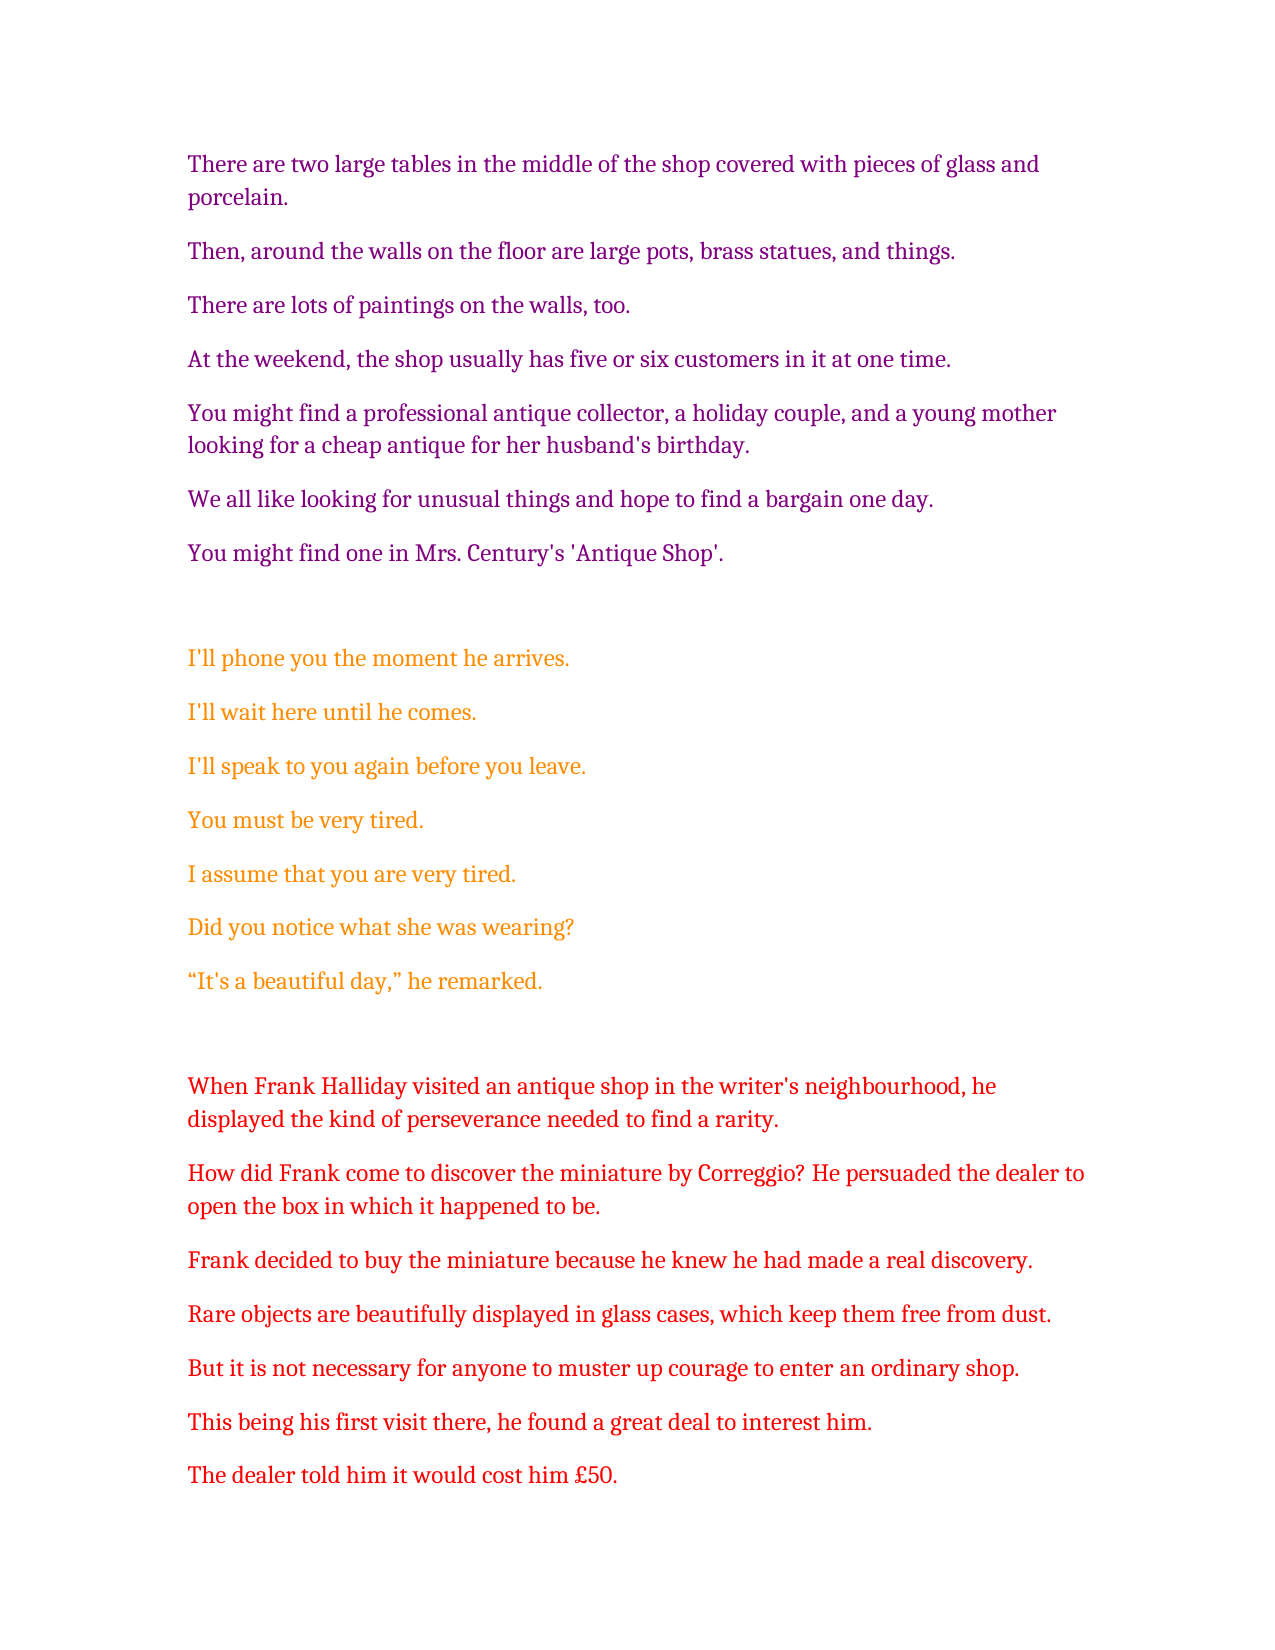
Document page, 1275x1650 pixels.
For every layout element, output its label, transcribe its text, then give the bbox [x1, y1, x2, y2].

text This being his first visit there, he found a great deal to interest him. [187, 1407, 1087, 1436]
text I'll phone you the moment he arrives. [187, 644, 1087, 673]
text When Frank Halliday visited an antique shop in the writer's neighbourhood, he displayed the kind of perseverance needed to find a rarity. [187, 1072, 1087, 1134]
text You might find one in Mrs. Century's 'Antique Shop'. [187, 539, 1087, 568]
text Frank decided to buy the miniature because he knew he had made a real discovery. [187, 1246, 1087, 1274]
text “It's a beautiful day,” he remarked. [187, 967, 1087, 996]
text I'll wait here until he comes. [187, 698, 1087, 727]
text Did you notice what she was wearing? [187, 913, 1087, 942]
text Then, around the walls on the floor are large pots, brass statues, and things. [187, 237, 1087, 266]
text You must be very tired. [187, 806, 1087, 834]
text How did Frank come to discover the miniature by Correggio? He persuaded the dealer to open the box in which it happened to be. [187, 1159, 1087, 1221]
text Rare objects are beautifully displayed in glass cases, which keep them free from dust. [187, 1300, 1087, 1328]
text At the weekend, the shop usually has five or six customers in it at one time. [187, 344, 1087, 373]
text There are lots of paintings on the walls, too. [187, 291, 1087, 319]
text The dealer told him it would cost him £50. [187, 1461, 1087, 1490]
text But it is not necessary for anyone to muster up courage to enter an ordinary shop. [187, 1353, 1087, 1382]
text I'll speak to you again before you leave. [187, 752, 1087, 781]
text We all like looking for unusual things and hope to find a bargain one day. [187, 485, 1087, 514]
text You might find a professional antique collector, a holiday couple, and a young mother looking for a cheap antique for her husband's birthday. [187, 398, 1087, 460]
text There are two large tables in the middle of the shop covered with pieces of glass and porcelain. [187, 150, 1087, 212]
text I assume that you are very tired. [187, 859, 1087, 888]
